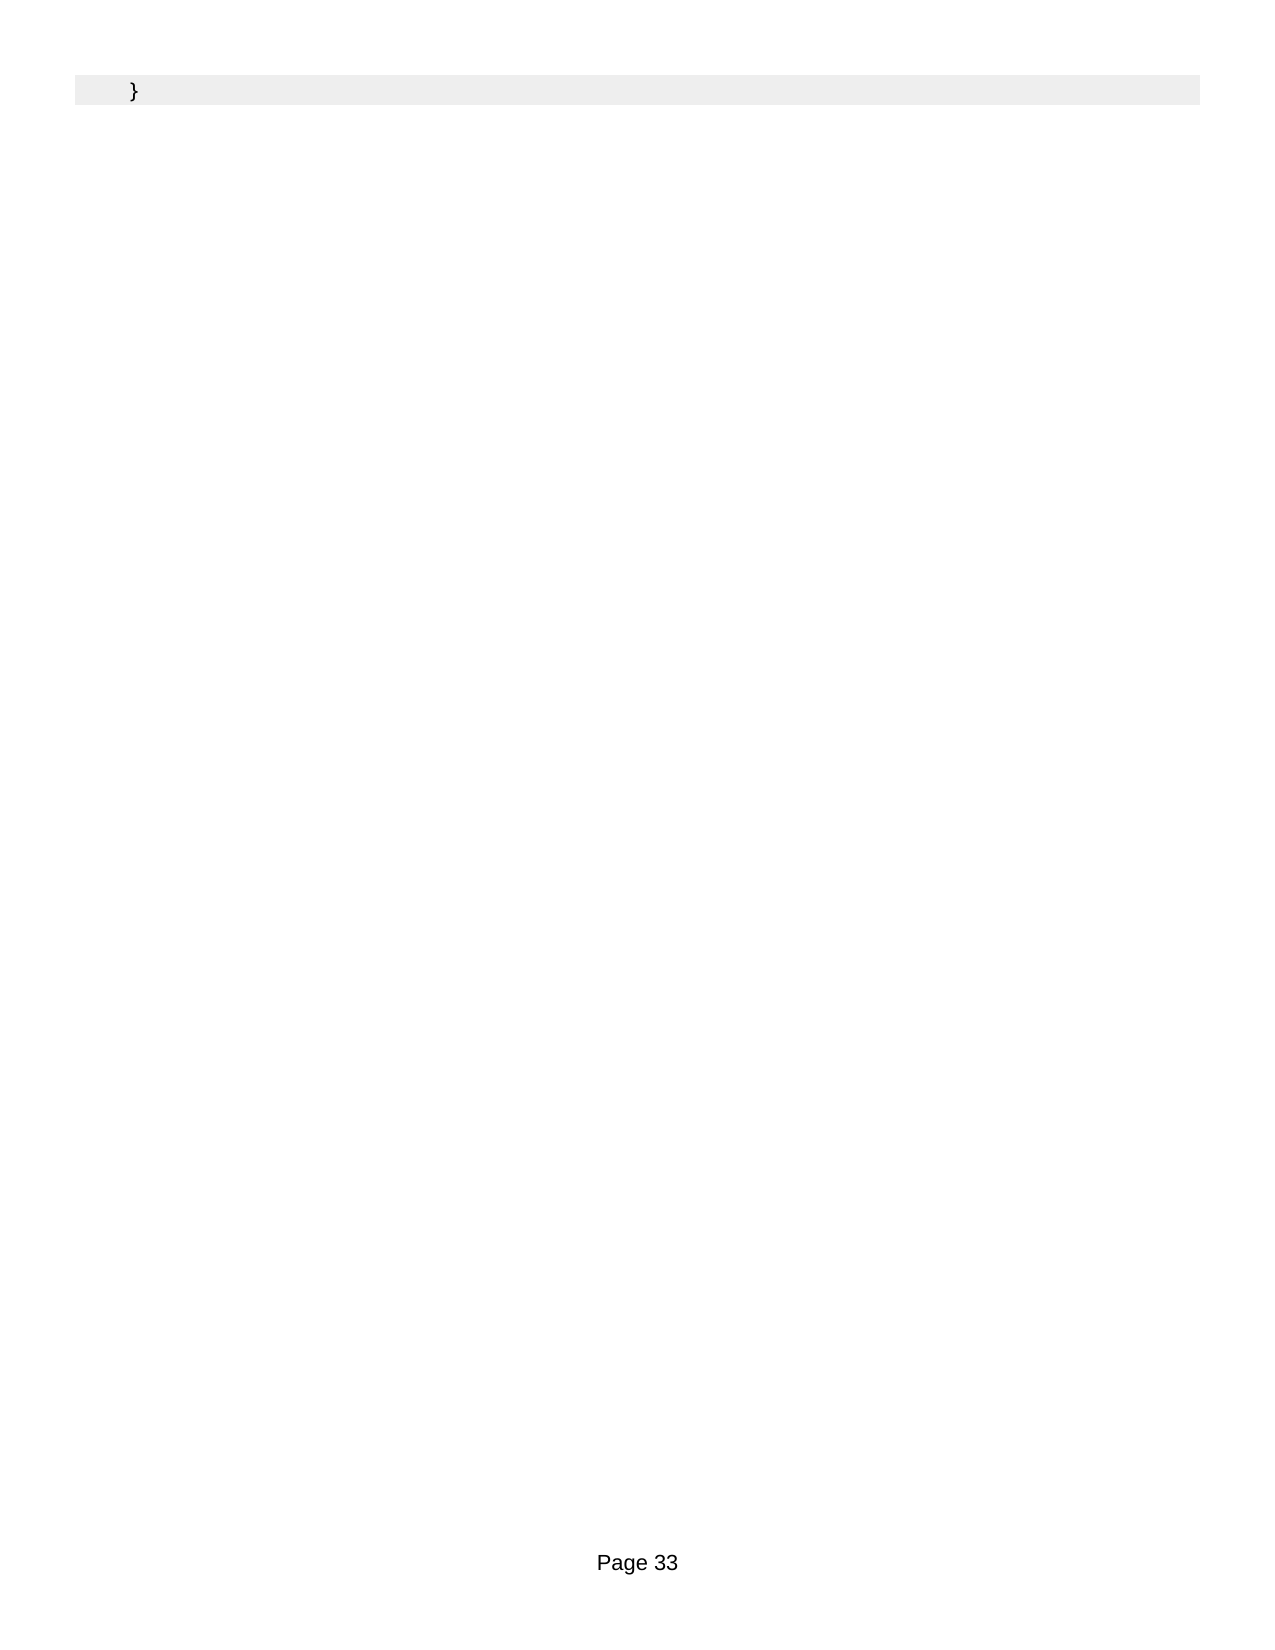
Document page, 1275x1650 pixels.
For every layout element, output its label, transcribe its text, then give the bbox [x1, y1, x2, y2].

text } [75, 75, 1200, 105]
